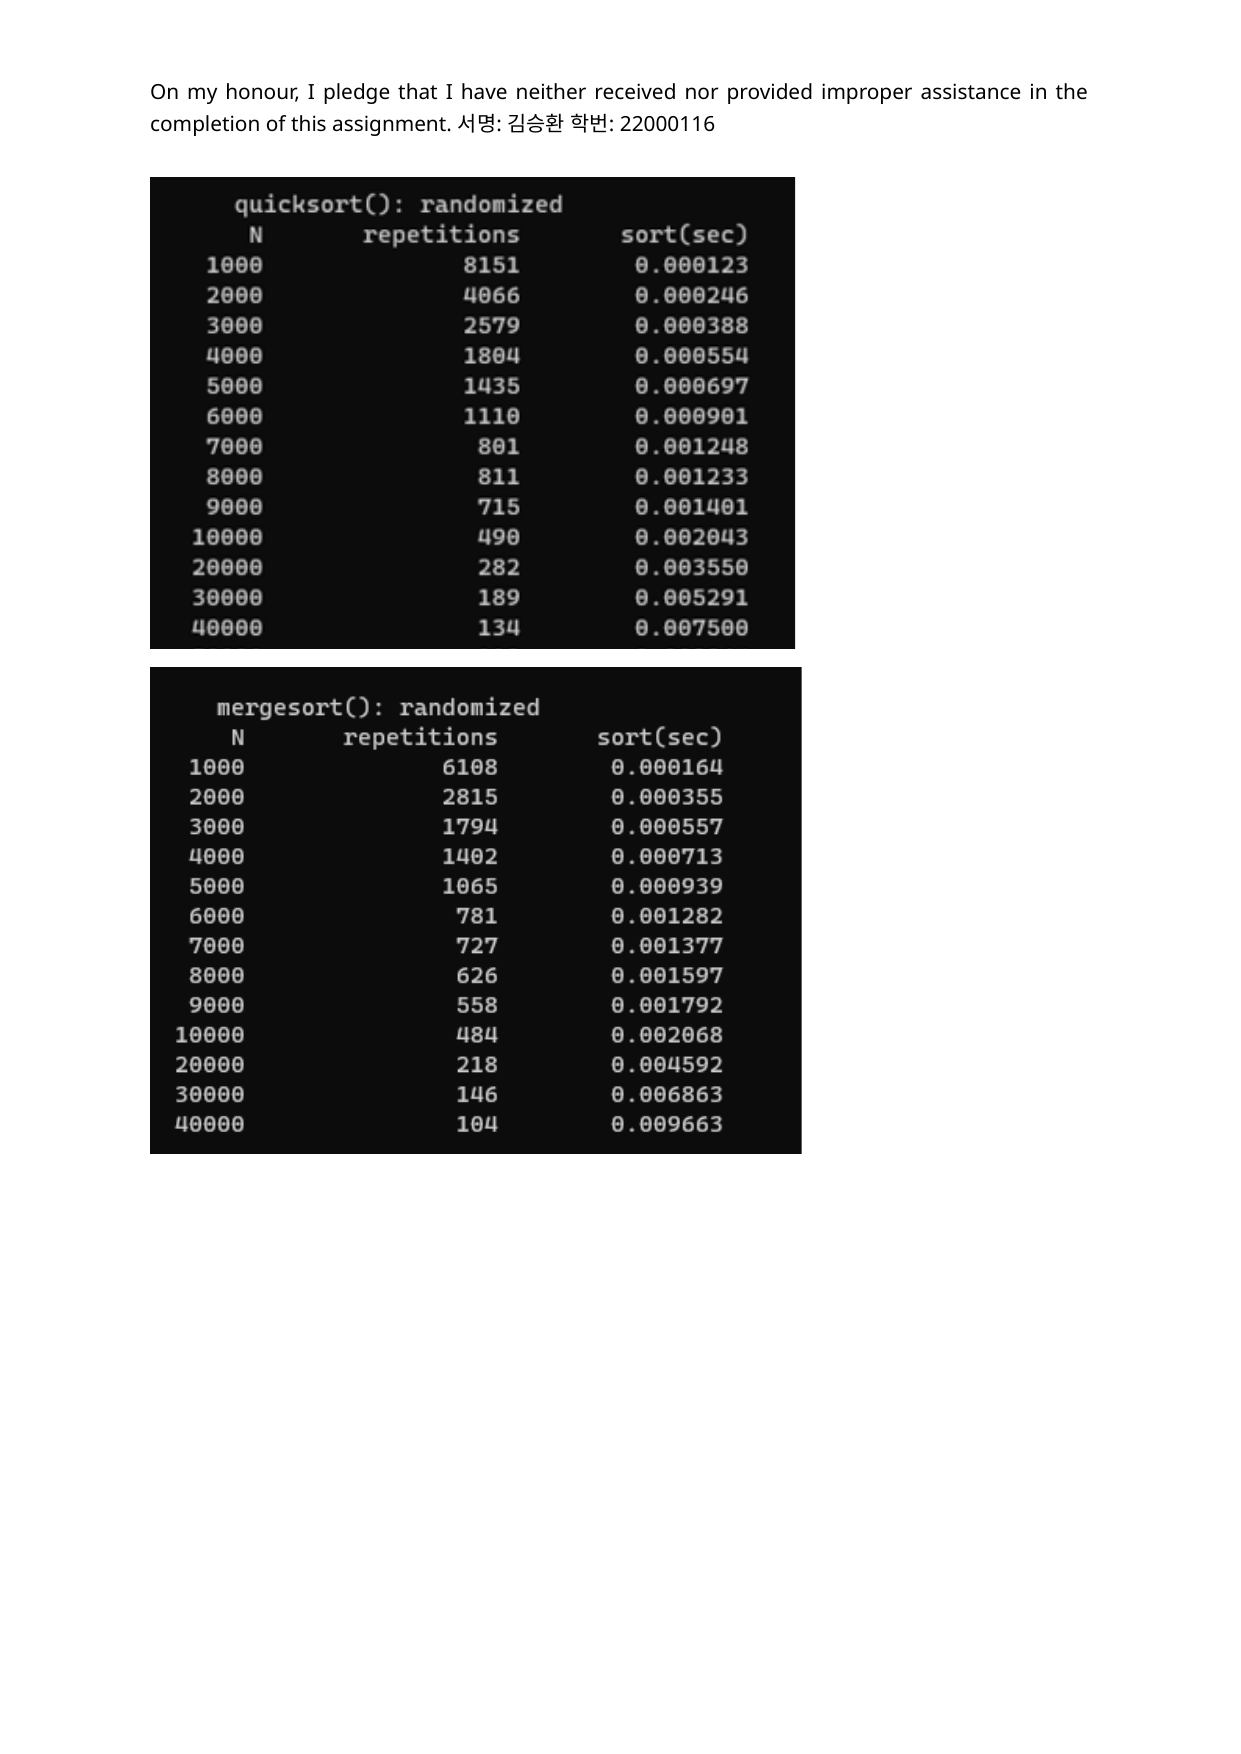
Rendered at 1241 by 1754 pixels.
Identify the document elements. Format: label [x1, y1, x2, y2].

picture [150, 667, 802, 1154]
picture [150, 177, 796, 649]
